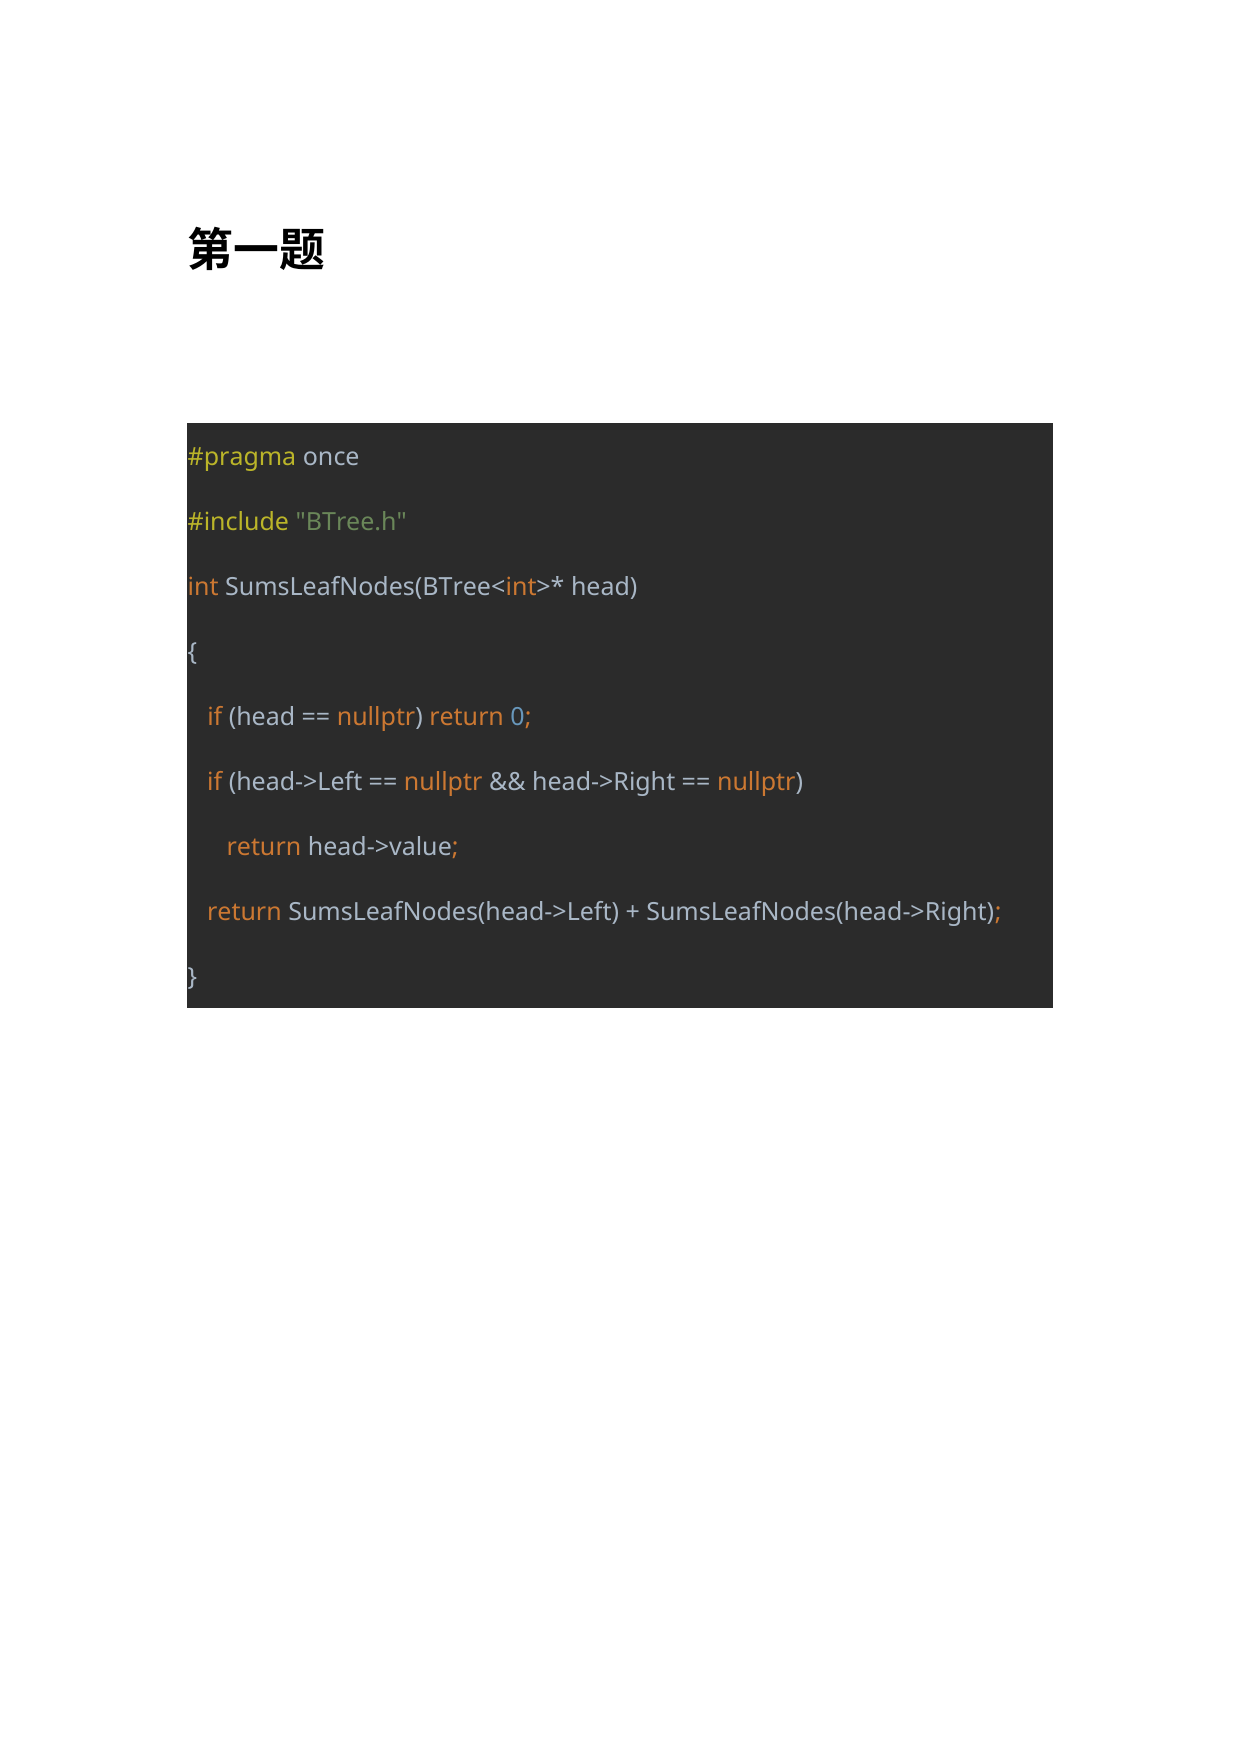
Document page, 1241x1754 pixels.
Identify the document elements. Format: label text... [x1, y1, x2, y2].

subtitle 第一题 [187, 197, 1053, 295]
text #pragma once #include "BTree.h" int SumsLeafNodes(BTree<int>* head) { if (head == nullptr) return 0; if (head->Left == nullptr && head->Right == nullptr) return head->value; return SumsLeafNodes(head->Left) + SumsLeafNodes(head->Right); } [187, 423, 1053, 1008]
